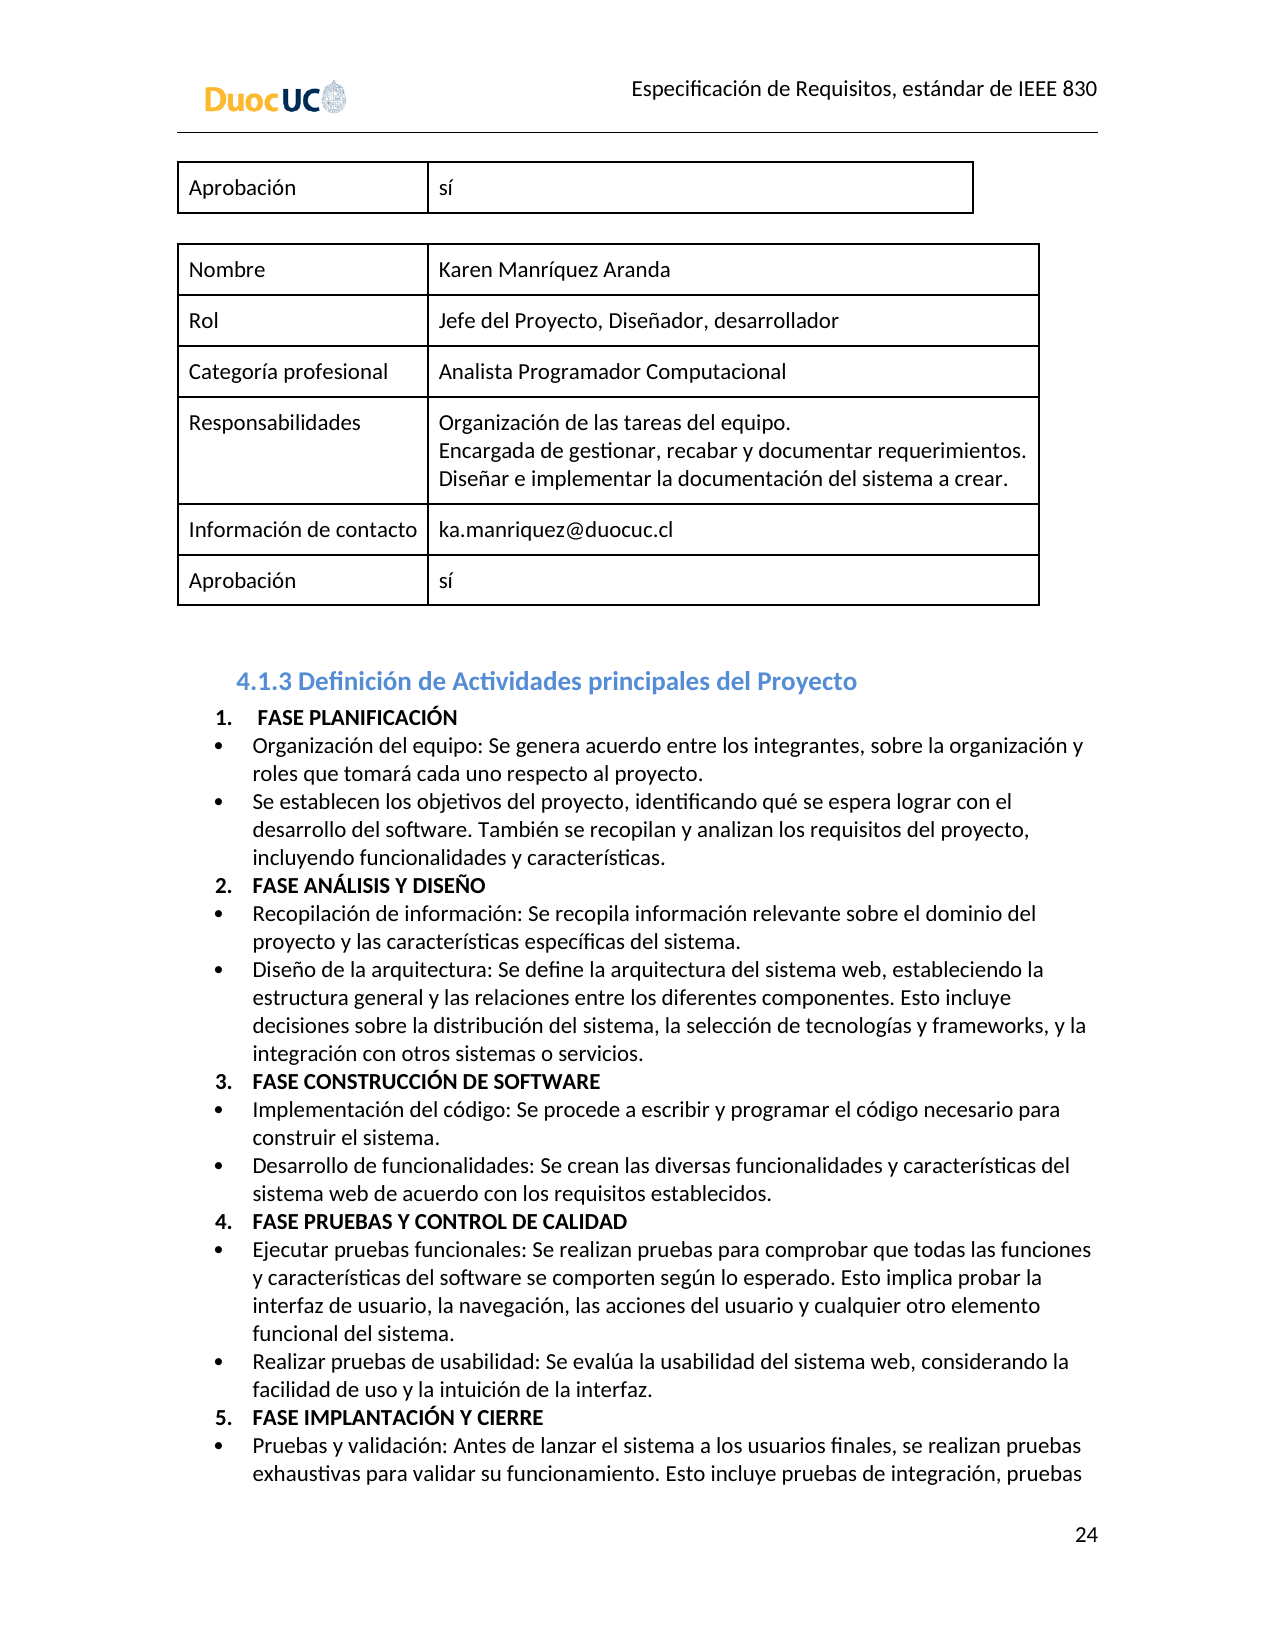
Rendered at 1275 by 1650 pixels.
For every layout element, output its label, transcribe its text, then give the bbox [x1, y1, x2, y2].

list Diseño de la arquitectura: Se define la arquitectura del sistema web, estableciendo la estructura general y las relaciones entre los diferentes componentes. Esto incluye decisiones sobre la distribución del sistema, la selección de tecnologías y frameworks, y la integración con otros sistemas o servicios. [215, 955, 1098, 1067]
table_cell Aprobación [179, 556, 427, 604]
list Se establecen los objetivos del proyecto, identificando qué se espera lograr con el desarrollo del software. También se recopilan y analizan los requisitos del proyecto, incluyendo funcionalidades y características. [215, 787, 1098, 871]
table_header Nombre [179, 245, 427, 294]
list FASE PRUEBAS Y CONTROL DE CALIDAD [215, 1207, 1098, 1235]
table_cell sí [429, 163, 972, 212]
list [215, 1431, 1098, 1487]
list Realizar pruebas de usabilidad: Se evalúa la usabilidad del sistema web, considerando la facilidad de uso y la intuición de la interfaz. [215, 1347, 1098, 1403]
list Desarrollo de funcionalidades: Se crean las diversas funcionalidades y características del sistema web de acuerdo con los requisitos establecidos. [215, 1151, 1098, 1207]
list Recopilación de información: Se recopila información relevante sobre el dominio del proyecto y las características específicas del sistema. [215, 899, 1098, 955]
table_cell Información de contacto [179, 505, 427, 553]
table_cell Rol [179, 296, 427, 344]
list FASE IMPLANTACIÓN Y CIERRE [215, 1403, 1098, 1431]
list Organización del equipo: Se genera acuerdo entre los integrantes, sobre la organización y roles que tomará cada uno respecto al proyecto. [215, 731, 1098, 787]
list FASE PLANIFICACIÓN [215, 703, 1098, 731]
list Implementación del código: Se procede a escribir y programar el código necesario para construir el sistema. [215, 1095, 1098, 1151]
list Ejecutar pruebas funcionales: Se realizan pruebas para comprobar que todas las funciones y características del software se comporten según lo esperado. Esto implica probar la interfaz de usuario, la navegación, las acciones del usuario y cualquier otro elemento funcional del sistema. [215, 1235, 1098, 1347]
subtitle 4.1.3 Definición de Actividades principales del Proyecto [236, 664, 1098, 697]
table_cell sí [429, 556, 1038, 604]
table_header Karen Manríquez Aranda [429, 245, 1038, 294]
list FASE CONSTRUCCIÓN DE SOFTWARE [215, 1067, 1098, 1095]
list FASE ANÁLISIS Y DISEÑO [215, 871, 1098, 899]
picture [198, 76, 351, 116]
table_cell Analista Programador Computacional [429, 347, 1038, 396]
table_cell Responsabilidades [179, 398, 427, 502]
table_cell Jefe del Proyecto, Diseñador, desarrollador [429, 296, 1038, 344]
table_cell Categoría profesional [179, 347, 427, 396]
table_cell Aprobación [179, 163, 427, 212]
table_cell ka.manriquez@duocuc.cl [429, 505, 1038, 553]
table_cell Organización de las tareas del equipo. Encargada de gestionar, recabar y documentar requerimientos. Diseñar e implementar la documentación del sistema a crear. [429, 398, 1038, 502]
